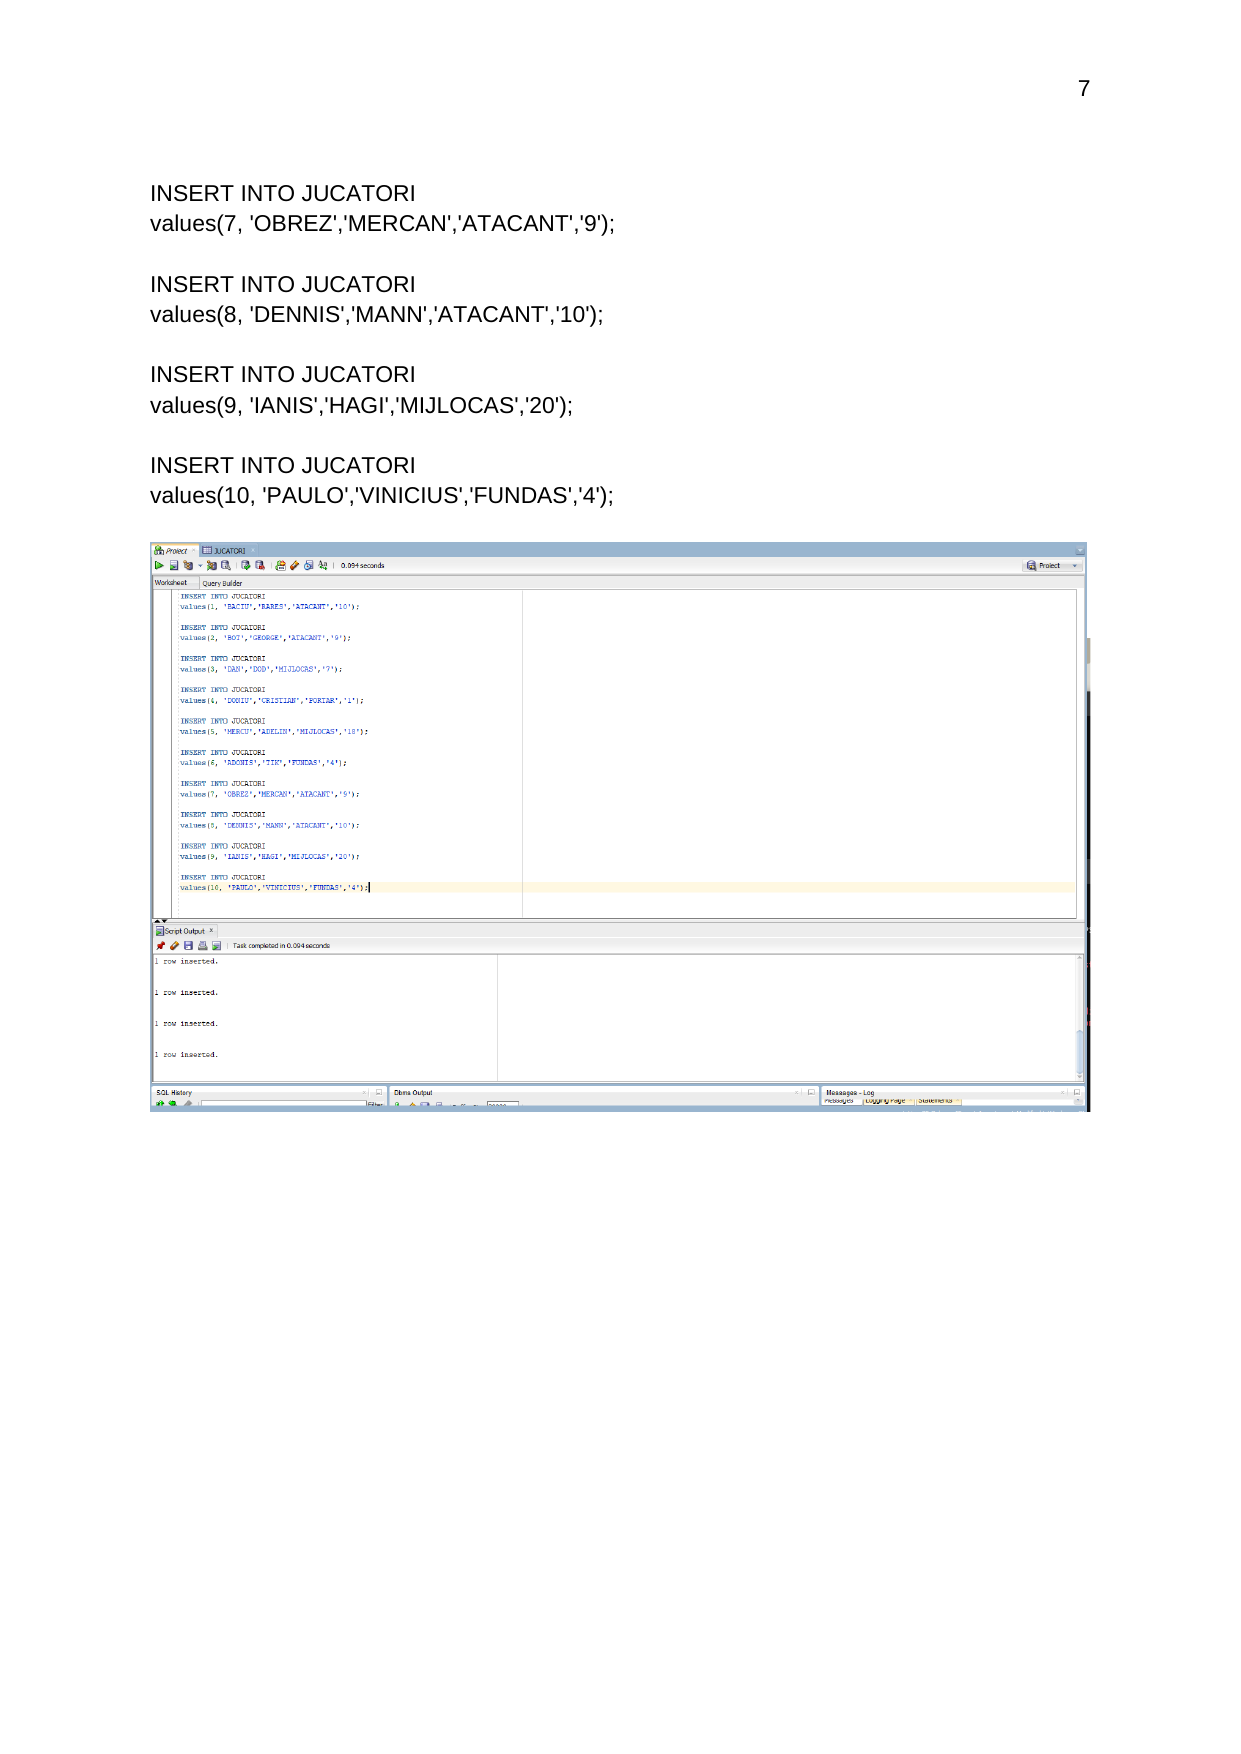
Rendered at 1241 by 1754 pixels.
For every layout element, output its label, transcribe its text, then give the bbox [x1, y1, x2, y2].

text values(7, 'OBREZ','MERCAN','ATACANT','9'); [150, 210, 1090, 237]
text INSERT INTO JUCATORI [150, 180, 1090, 207]
text INSERT INTO JUCATORI [150, 271, 1090, 297]
text values(9, 'IANIS','HAGI','MIJLOCAS','20'); [150, 392, 1090, 418]
text values(8, 'DENNIS','MANN','ATACANT','10'); [150, 301, 1090, 327]
text INSERT INTO JUCATORI [150, 452, 1090, 478]
text INSERT INTO JUCATORI [150, 361, 1090, 388]
text values(10, 'PAULO','VINICIUS','FUNDAS','4'); [150, 482, 1090, 509]
picture [150, 542, 1091, 1112]
